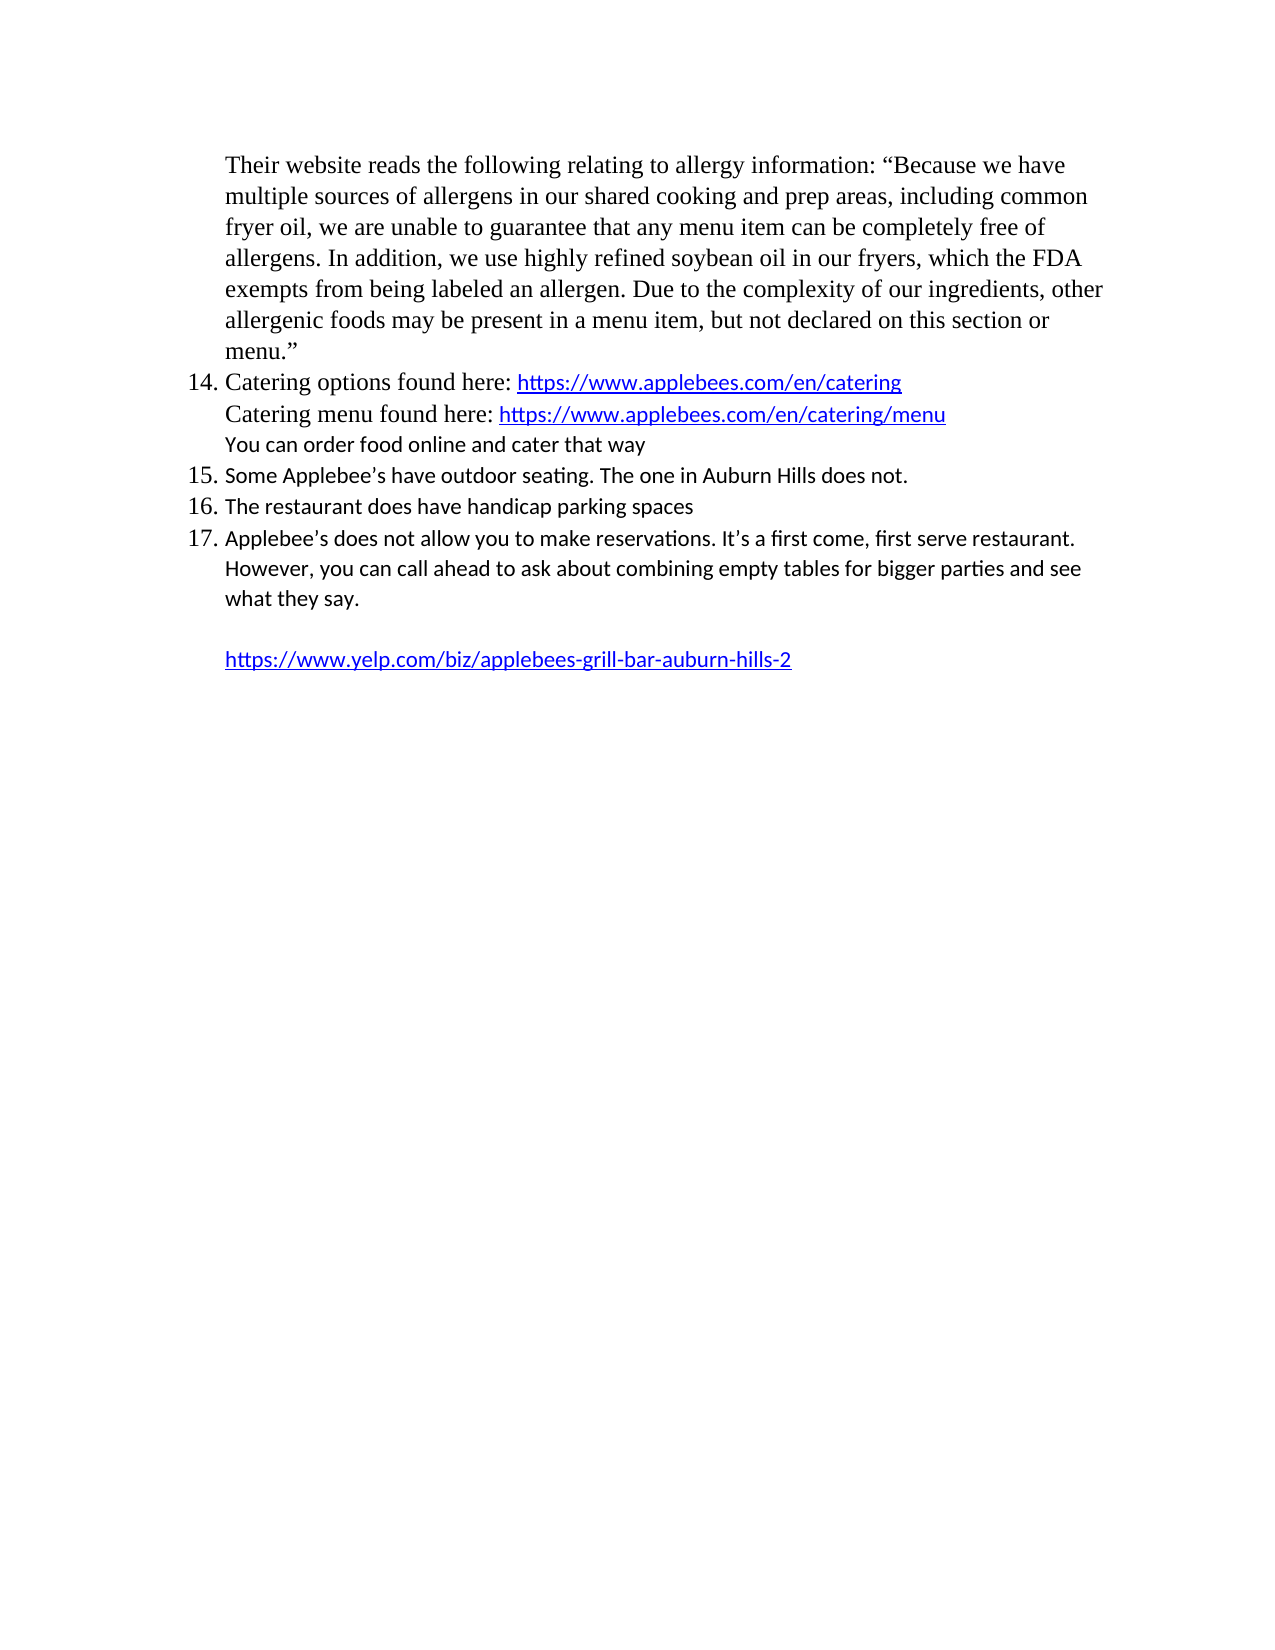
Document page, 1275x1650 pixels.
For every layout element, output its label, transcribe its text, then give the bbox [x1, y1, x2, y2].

list Applebee’s does not allow you to make reservations. It’s a first come, first serve restaurant. However, you can call ahead to ask about combining empty tables for bigger parties and see what they say. [187, 523, 1125, 612]
list The restaurant does have handicap parking spaces [187, 491, 1125, 521]
list https://www.yelp.com/biz/applebees-grill-bar-auburn-hills-2 [225, 614, 1125, 673]
list Catering options found here: https://www.applebees.com/en/catering Catering menu found here: https://www.applebees.com/en/catering/menu You can order food online and cater that way [187, 367, 1125, 458]
list Some Applebee’s have outdoor seating. The one in Auburn Hills does not. [187, 460, 1125, 489]
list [187, 150, 1125, 365]
